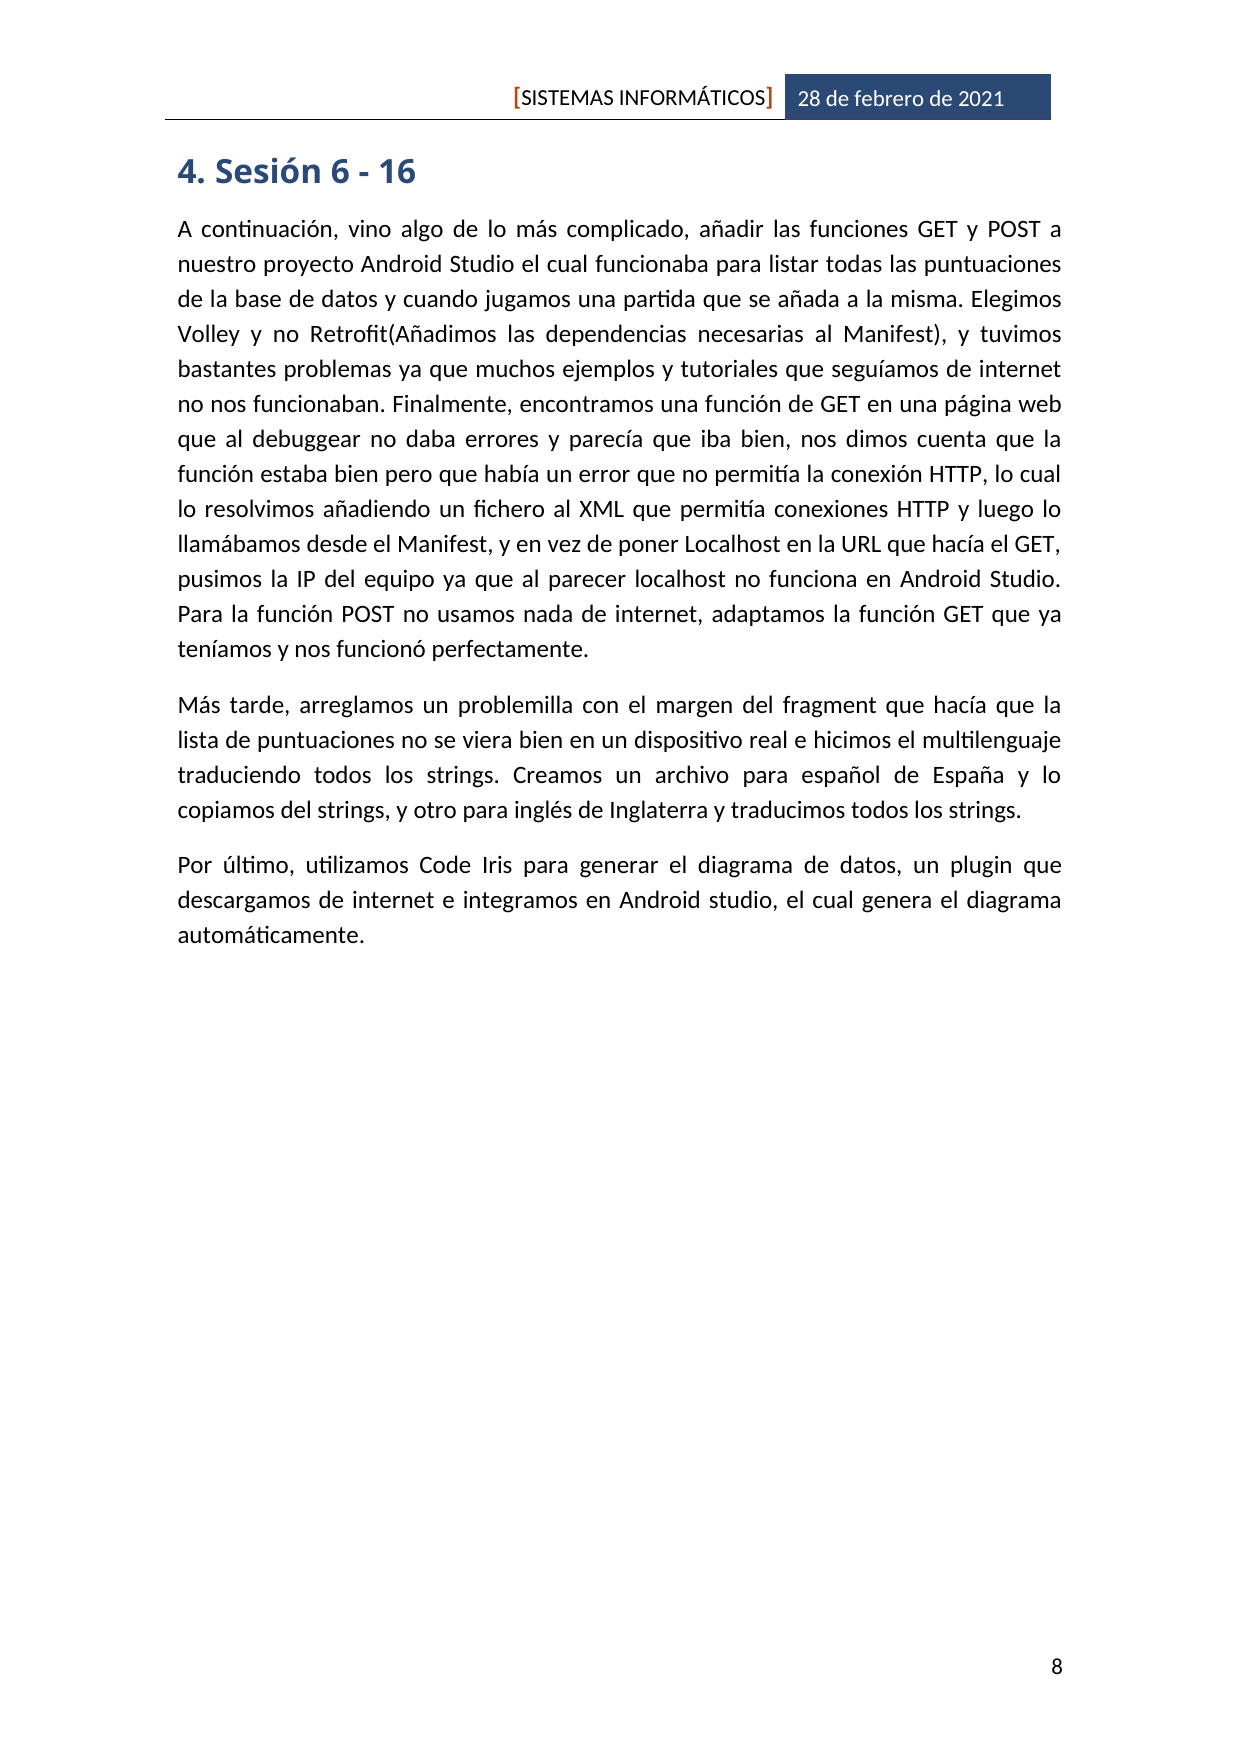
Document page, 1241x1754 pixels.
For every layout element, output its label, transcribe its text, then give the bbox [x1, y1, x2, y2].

text Por último, utilizamos Code Iris para generar el diagrama de datos, un plugin que descargamos de internet e integramos en Android studio, el cual genera el diagrama automáticamente. [177, 850, 1063, 950]
text A continuación, vino algo de lo más complicado, añadir las funciones GET y POST a nuestro proyecto Android Studio el cual funcionaba para listar todas las puntuaciones de la base de datos y cuando jugamos una partida que se añada a la misma. Elegimos Volley y no Retrofit(Añadimos las dependencias necesarias al Manifest), y tuvimos bastantes problemas ya que muchos ejemplos y tutoriales que seguíamos de internet no nos funcionaban. Finalmente, encontramos una función de GET en una página web que al debuggear no daba errores y parecía que iba bien, nos dimos cuenta que la función estaba bien pero que había un error que no permitía la conexión HTTP, lo cual lo resolvimos añadiendo un fichero al XML que permitía conexiones HTTP y luego lo llamábamos desde el Manifest, y en vez de poner Localhost en la URL que hacía el GET, pusimos la IP del equipo ya que al parecer localhost no funciona en Android Studio. Para la función POST no usamos nada de internet, adaptamos la función GET que ya teníamos y nos funcionó perfectamente. [177, 213, 1063, 663]
text Más tarde, arreglamos un problemilla con el margen del fragment que hacía que la lista de puntuaciones no se viera bien en un dispositivo real e hicimos el multilenguaje traduciendo todos los strings. Creamos un archivo para español de España y lo copiamos del strings, y otro para inglés de Inglaterra y traducimos todos los strings. [177, 689, 1063, 824]
subtitle Sesión 6 - 16 [177, 148, 1063, 194]
